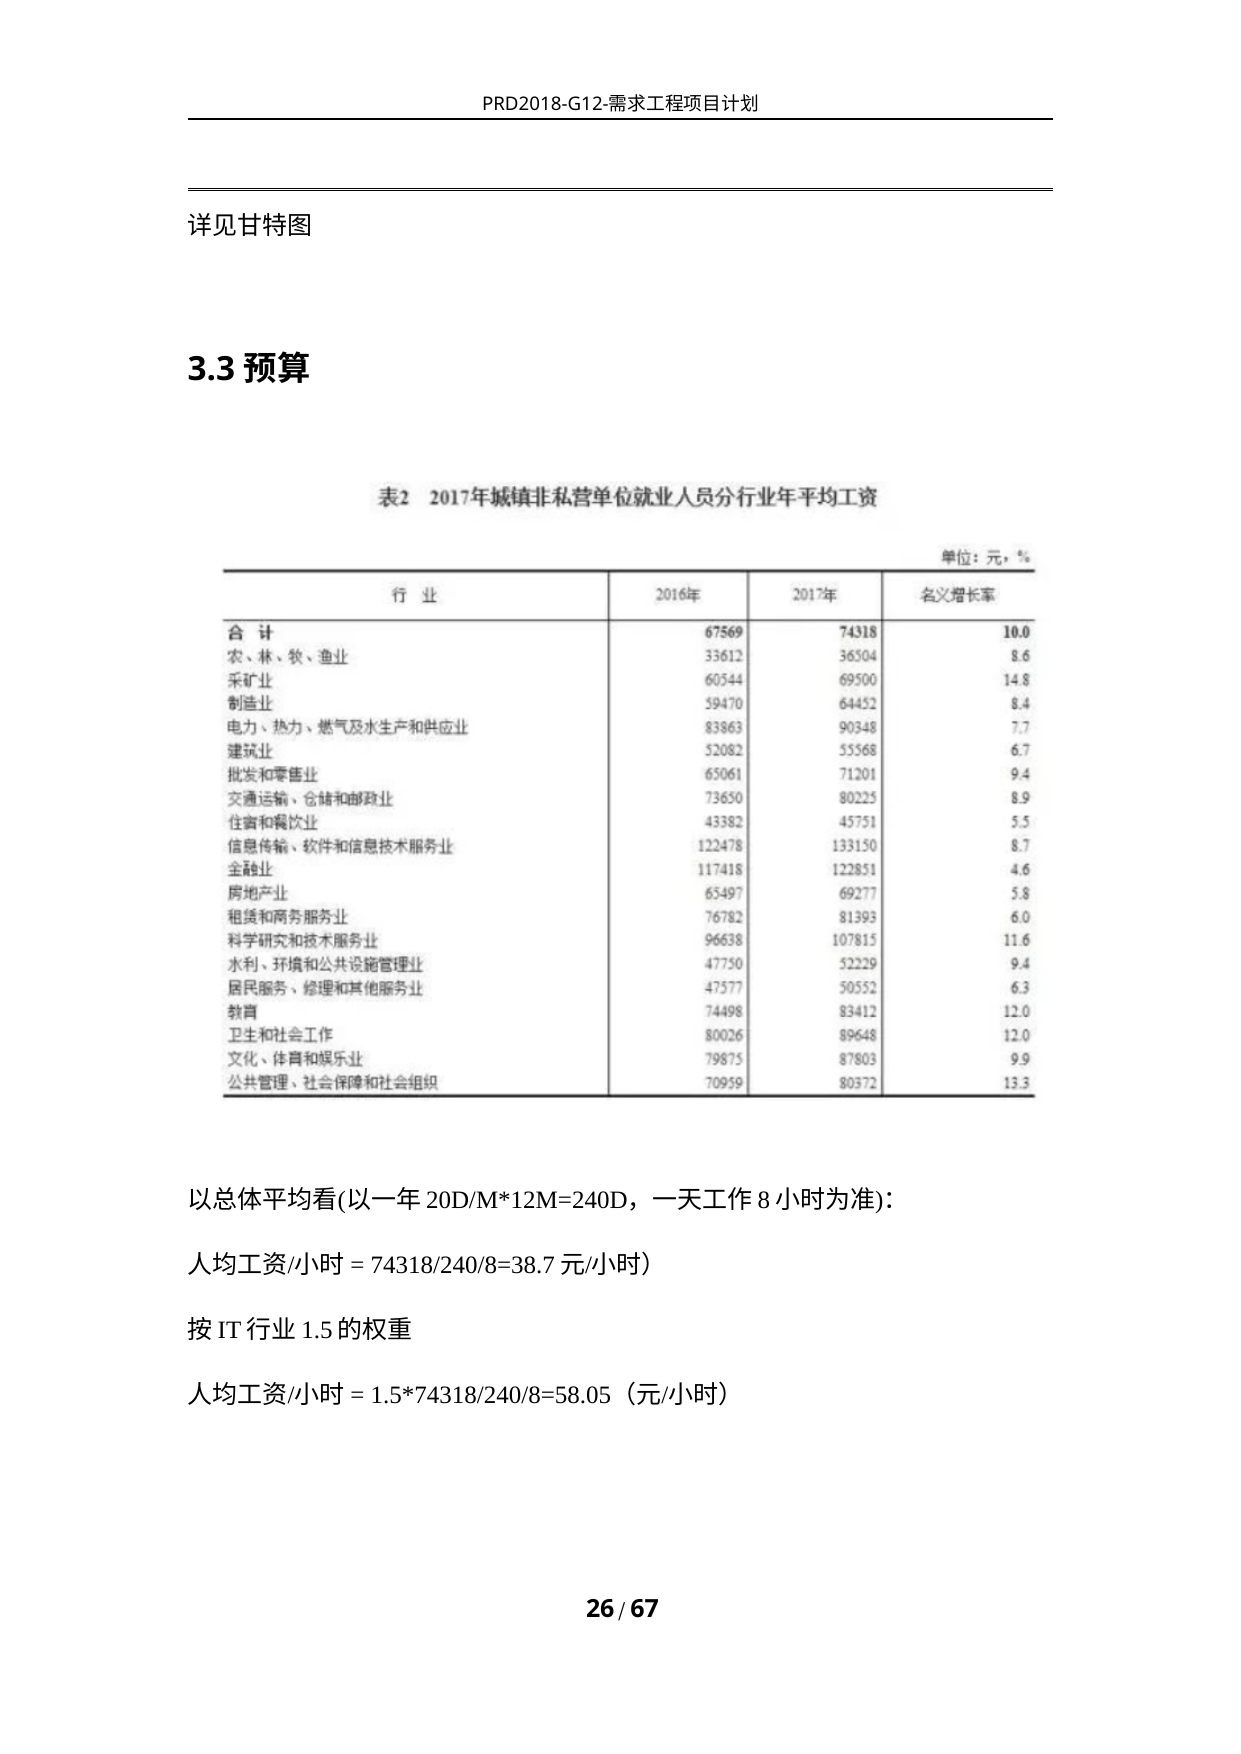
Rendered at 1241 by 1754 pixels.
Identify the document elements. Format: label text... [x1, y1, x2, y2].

picture [187, 458, 1053, 1125]
subtitle 3.3 预算 [187, 334, 1053, 399]
text 人均工资/小时 = 1.5*74318/240/8=58.05（元/小时） [187, 1360, 1053, 1425]
text 以总体平均看(以一年20D/M*12M=240D，一天工作8小时为准)： [187, 1165, 1053, 1230]
text 人均工资/小时 = 74318/240/8=38.7元/小时） [187, 1230, 1053, 1295]
text 详见甘特图 [187, 191, 1053, 256]
text 按IT行业1.5的权重 [187, 1295, 1053, 1360]
